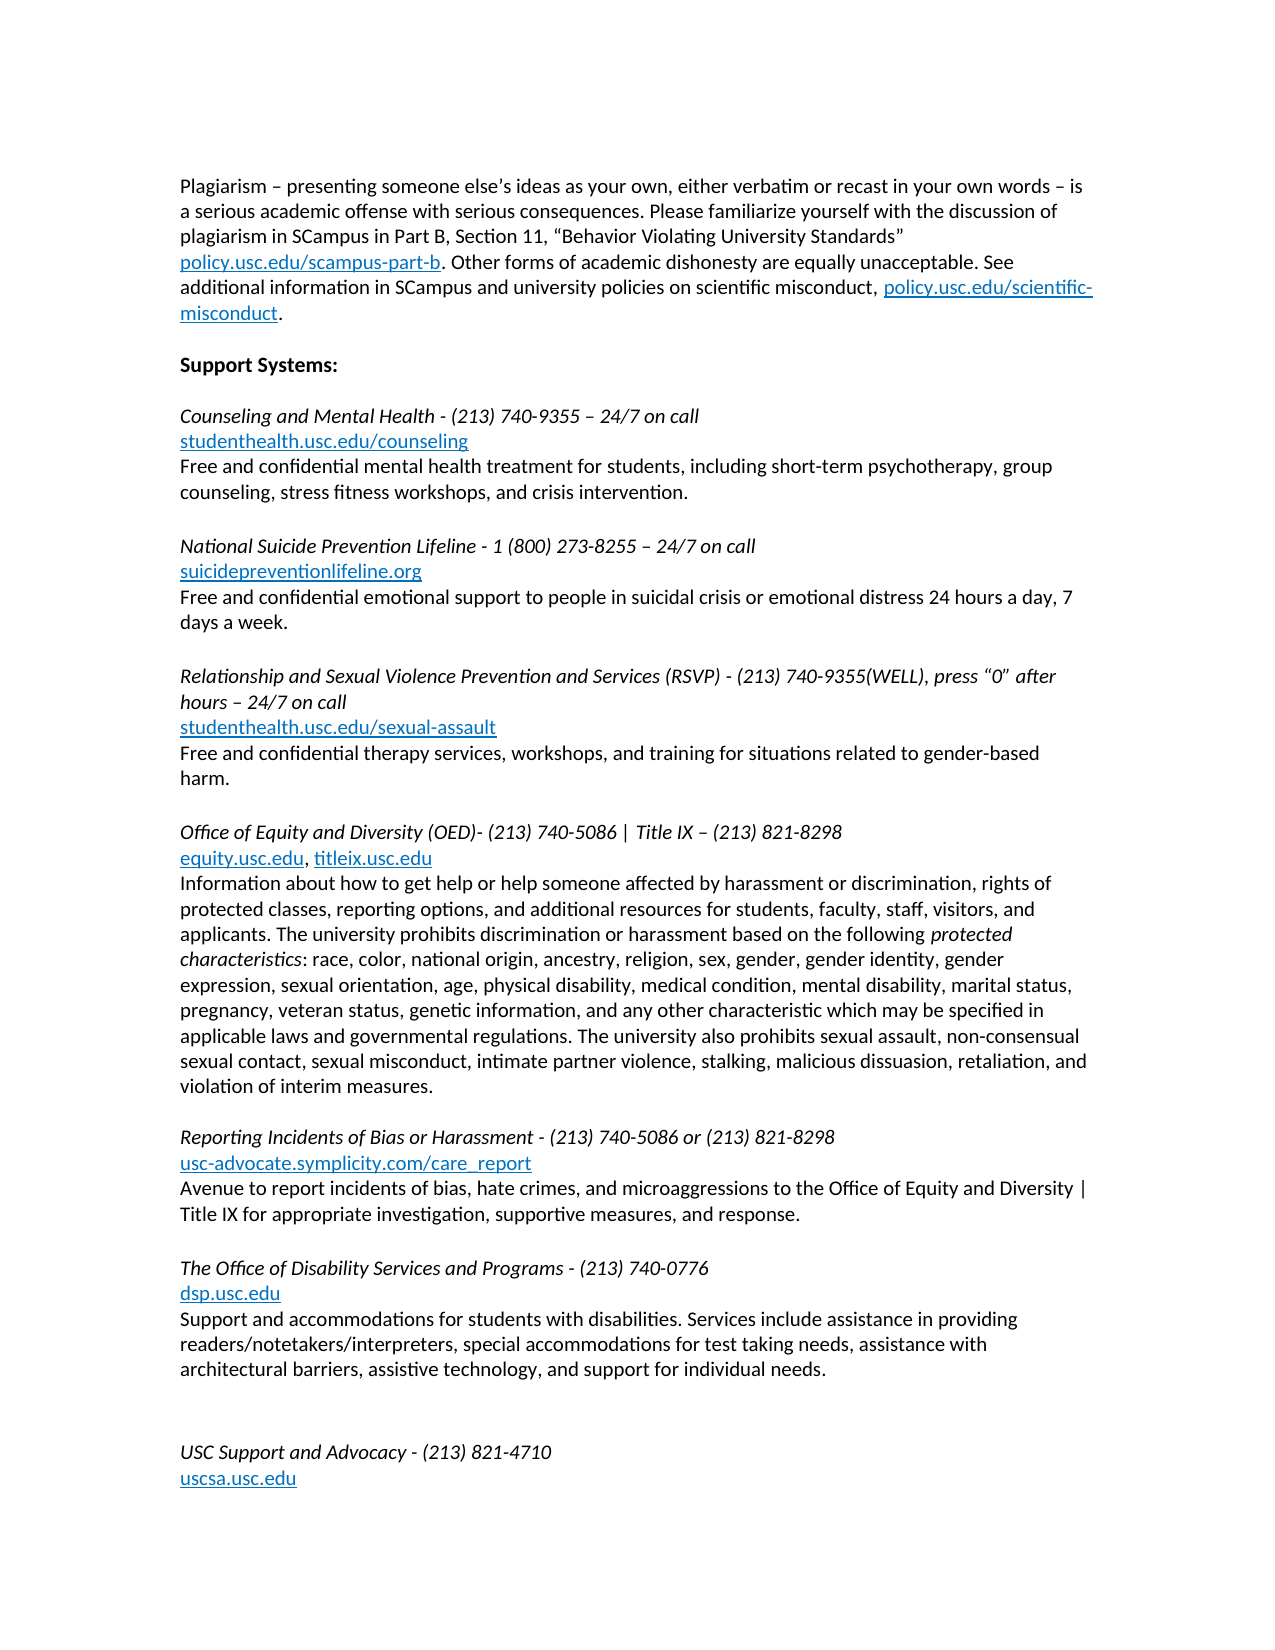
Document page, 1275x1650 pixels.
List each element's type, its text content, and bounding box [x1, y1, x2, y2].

text Information about how to get help or help someone affected by harassment or discrimination, rights of protected classes, reporting options, and additional resources for students, faculty, staff, visitors, and applicants. The university prohibits discrimination or harassment based on the following protected characteristics: race, color, national origin, ancestry, religion, sex, gender, gender identity, gender expression, sexual orientation, age, physical disability, medical condition, mental disability, marital status, pregnancy, veteran status, genetic information, and any other characteristic which may be specified in applicable laws and governmental regulations. The university also prohibits sexual assault, non-consensual sexual contact, sexual misconduct, intimate partner violence, stalking, malicious dissuasion, retaliation, and violation of interim measures. [180, 870, 1095, 1099]
text USC Support and Advocacy - (213) 821-4710 [180, 1439, 1095, 1465]
text Support and accommodations for students with disabilities. Services include assistance in providing readers/notetakers/interpreters, special accommodations for test taking needs, assistance with architectural barriers, assistive technology, and support for individual needs. [180, 1306, 1095, 1382]
text Free and confidential emotional support to people in suicidal crisis or emotional distress 24 hours a day, 7 days a week. [180, 584, 1095, 635]
text Avenue to report incidents of bias, hate crimes, and microaggressions to the Office of Equity and Diversity |Title IX for appropriate investigation, supportive measures, and response. [180, 1175, 1095, 1226]
text Reporting Incidents of Bias or Harassment - (213) 740-5086 or (213) 821-8298 [180, 1124, 1095, 1150]
text Office of Equity and Diversity (OED)- (213) 740-5086 | Title IX – (213) 821-8298 [180, 819, 1095, 845]
text uscsa.usc.edu [180, 1465, 1095, 1490]
text studenthealth.usc.edu/sexual-assault [180, 714, 1095, 740]
text equity.usc.edu, titleix.usc.edu [180, 845, 1095, 870]
text Counseling and Mental Health - (213) 740-9355 – 24/7 on call [180, 403, 1095, 428]
text usc-advocate.symplicity.com/care_report [180, 1150, 1095, 1175]
text Plagiarism – presenting someone else’s ideas as your own, either verbatim or recast in your own words – is a serious academic offense with serious consequences. Please familiarize yourself with the discussion of plagiarism in SCampus in Part B, Section 11, “Behavior Violating University Standards” policy.usc.edu/scampus-part-b. Other forms of academic dishonesty are equally unacceptable. See additional information in SCampus and university policies on scientific misconduct, policy.usc.edu/scientific-misconduct. [180, 173, 1095, 325]
text Support Systems: [180, 351, 1095, 377]
text Relationship and Sexual Violence Prevention and Services (RSVP) - (213) 740-9355(WELL), press “0” after hours – 24/7 on call [180, 664, 1095, 714]
text Free and confidential therapy services, workshops, and training for situations related to gender-based harm. [180, 740, 1095, 791]
text studenthealth.usc.edu/counseling [180, 428, 1095, 454]
text dsp.usc.edu [180, 1280, 1095, 1306]
text suicidepreventionlifeline.org [180, 559, 1095, 584]
text National Suicide Prevention Lifeline - 1 (800) 273-8255 – 24/7 on call [180, 533, 1095, 559]
text The Office of Disability Services and Programs - (213) 740-0776 [180, 1255, 1095, 1280]
text Free and confidential mental health treatment for students, including short-term psychotherapy, group counseling, stress fitness workshops, and crisis intervention. [180, 454, 1095, 504]
